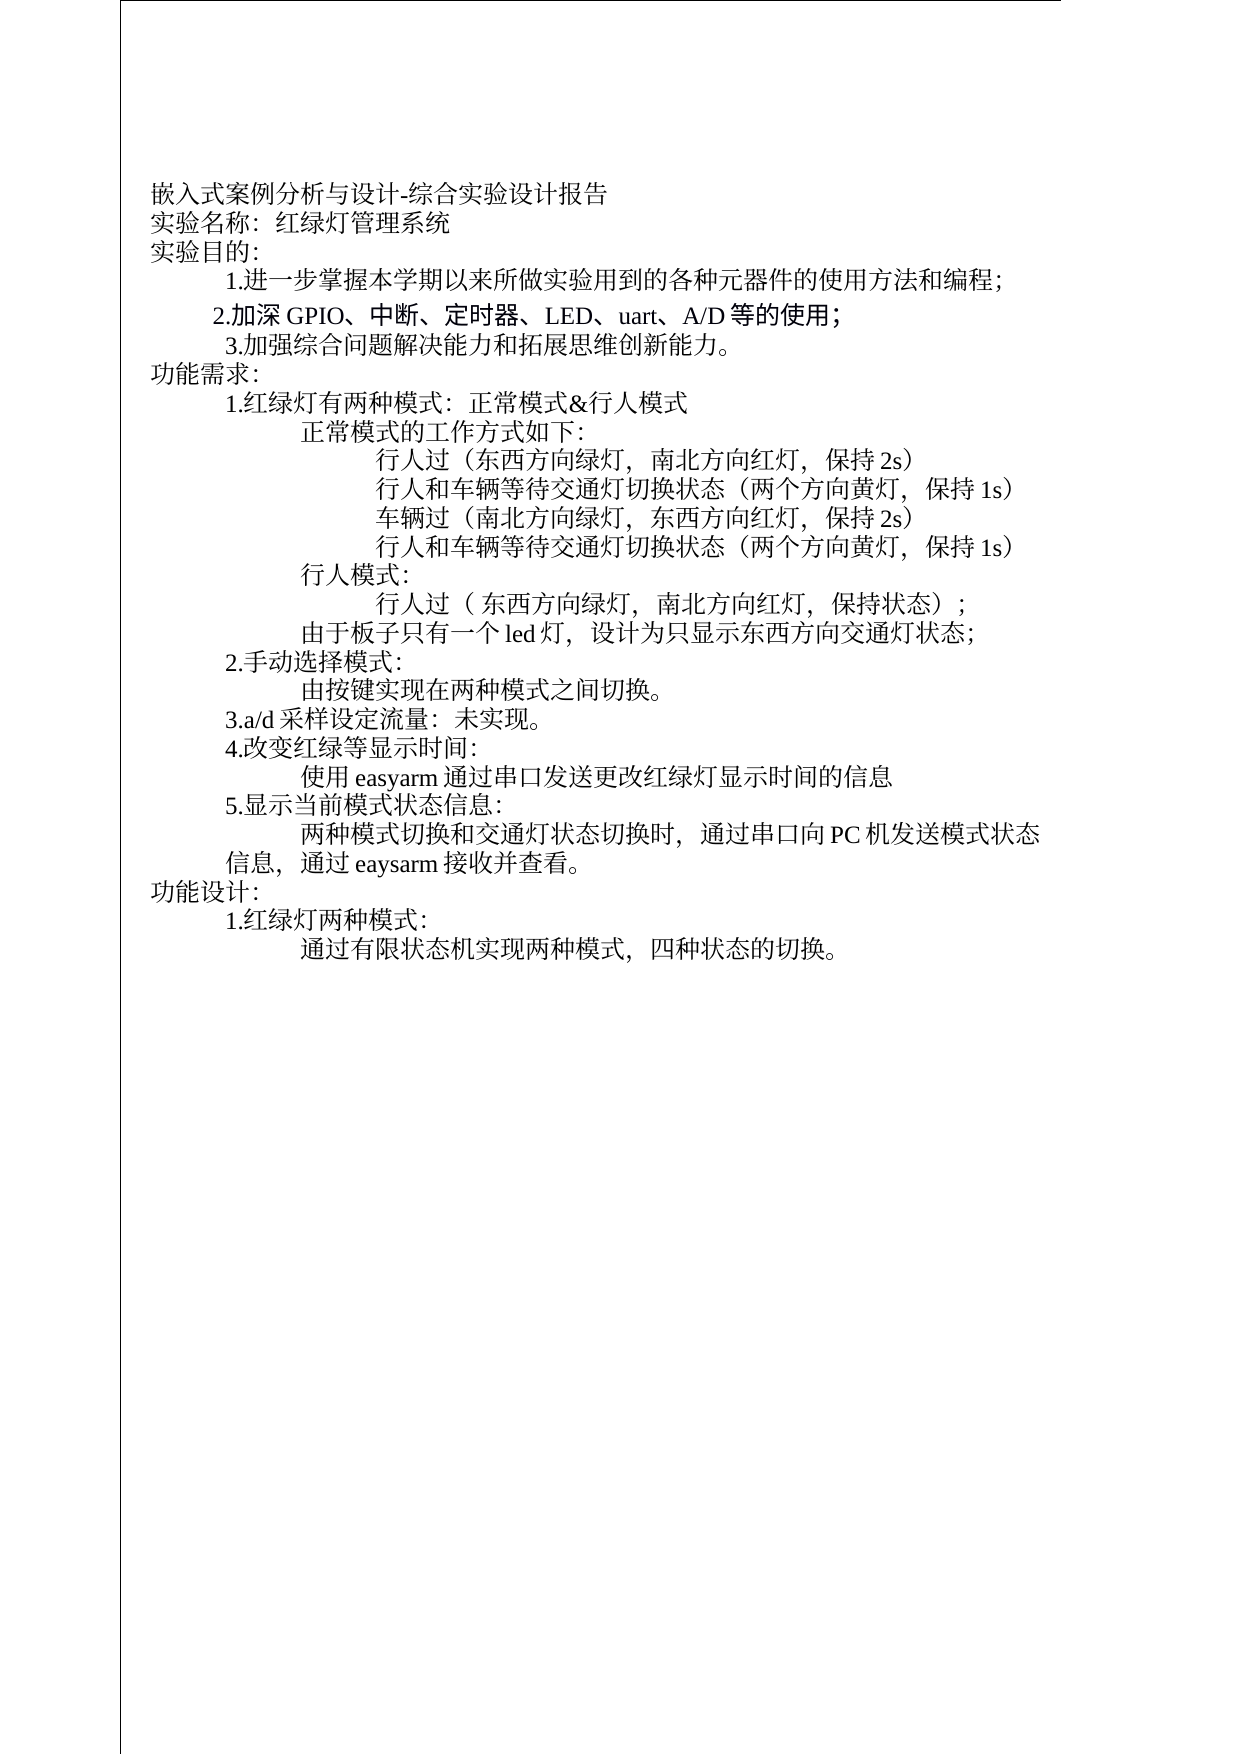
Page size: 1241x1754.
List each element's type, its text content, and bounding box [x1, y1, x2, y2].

text 4.改变红绿等显示时间： [150, 734, 1061, 763]
text 由按键实现在两种模式之间切换。 [150, 676, 1061, 705]
text 行人模式： [150, 561, 1061, 590]
text 嵌入式案例分析与设计-综合实验设计报告 [150, 180, 1061, 209]
text 功能设计： [150, 878, 1061, 906]
text 1.红绿灯有两种模式：正常模式&行人模式 [150, 389, 1061, 418]
text 3.a/d采样设定流量：未实现。 [150, 705, 1061, 734]
text 由于板子只有一个led灯，设计为只显示东西方向交通灯状态； [150, 619, 1061, 648]
text 5.显示当前模式状态信息： [150, 791, 1061, 820]
text 通过有限状态机实现两种模式，四种状态的切换。 [150, 935, 1061, 964]
text 1.红绿灯两种模式： [150, 906, 1061, 935]
text 功能需求： [150, 360, 1061, 389]
text 3.加强综合问题解决能力和拓展思维创新能力。 [150, 331, 1061, 360]
text 实验目的： [150, 238, 1061, 266]
text 使用easyarm通过串口发送更改红绿灯显示时间的信息 [150, 763, 1061, 791]
text 行人过（东西方向绿灯，南北方向红灯，保持2s） [150, 446, 1061, 475]
text 2.手动选择模式： [150, 648, 1061, 676]
list 2.加深GPIO、中断、定时器、LED、uart、A/D等的使用； [200, 295, 1061, 331]
text 行人和车辆等待交通灯切换状态（两个方向黄灯，保持1s） [150, 533, 1061, 561]
text 1.进一步掌握本学期以来所做实验用到的各种元器件的使用方法和编程； [150, 266, 1061, 295]
text 行人过（ 东西方向绿灯，南北方向红灯，保持状态）； [150, 590, 1061, 619]
text 行人和车辆等待交通灯切换状态（两个方向黄灯，保持1s） [150, 475, 1061, 504]
text 车辆过（南北方向绿灯，东西方向红灯，保持2s） [150, 504, 1061, 533]
text 正常模式的工作方式如下： [150, 418, 1061, 446]
text 实验名称：红绿灯管理系统 [150, 209, 1061, 238]
text 两种模式切换和交通灯状态切换时，通过串口向PC机发送模式状态 信息，通过eaysarm接收并查看。 [150, 820, 1061, 878]
